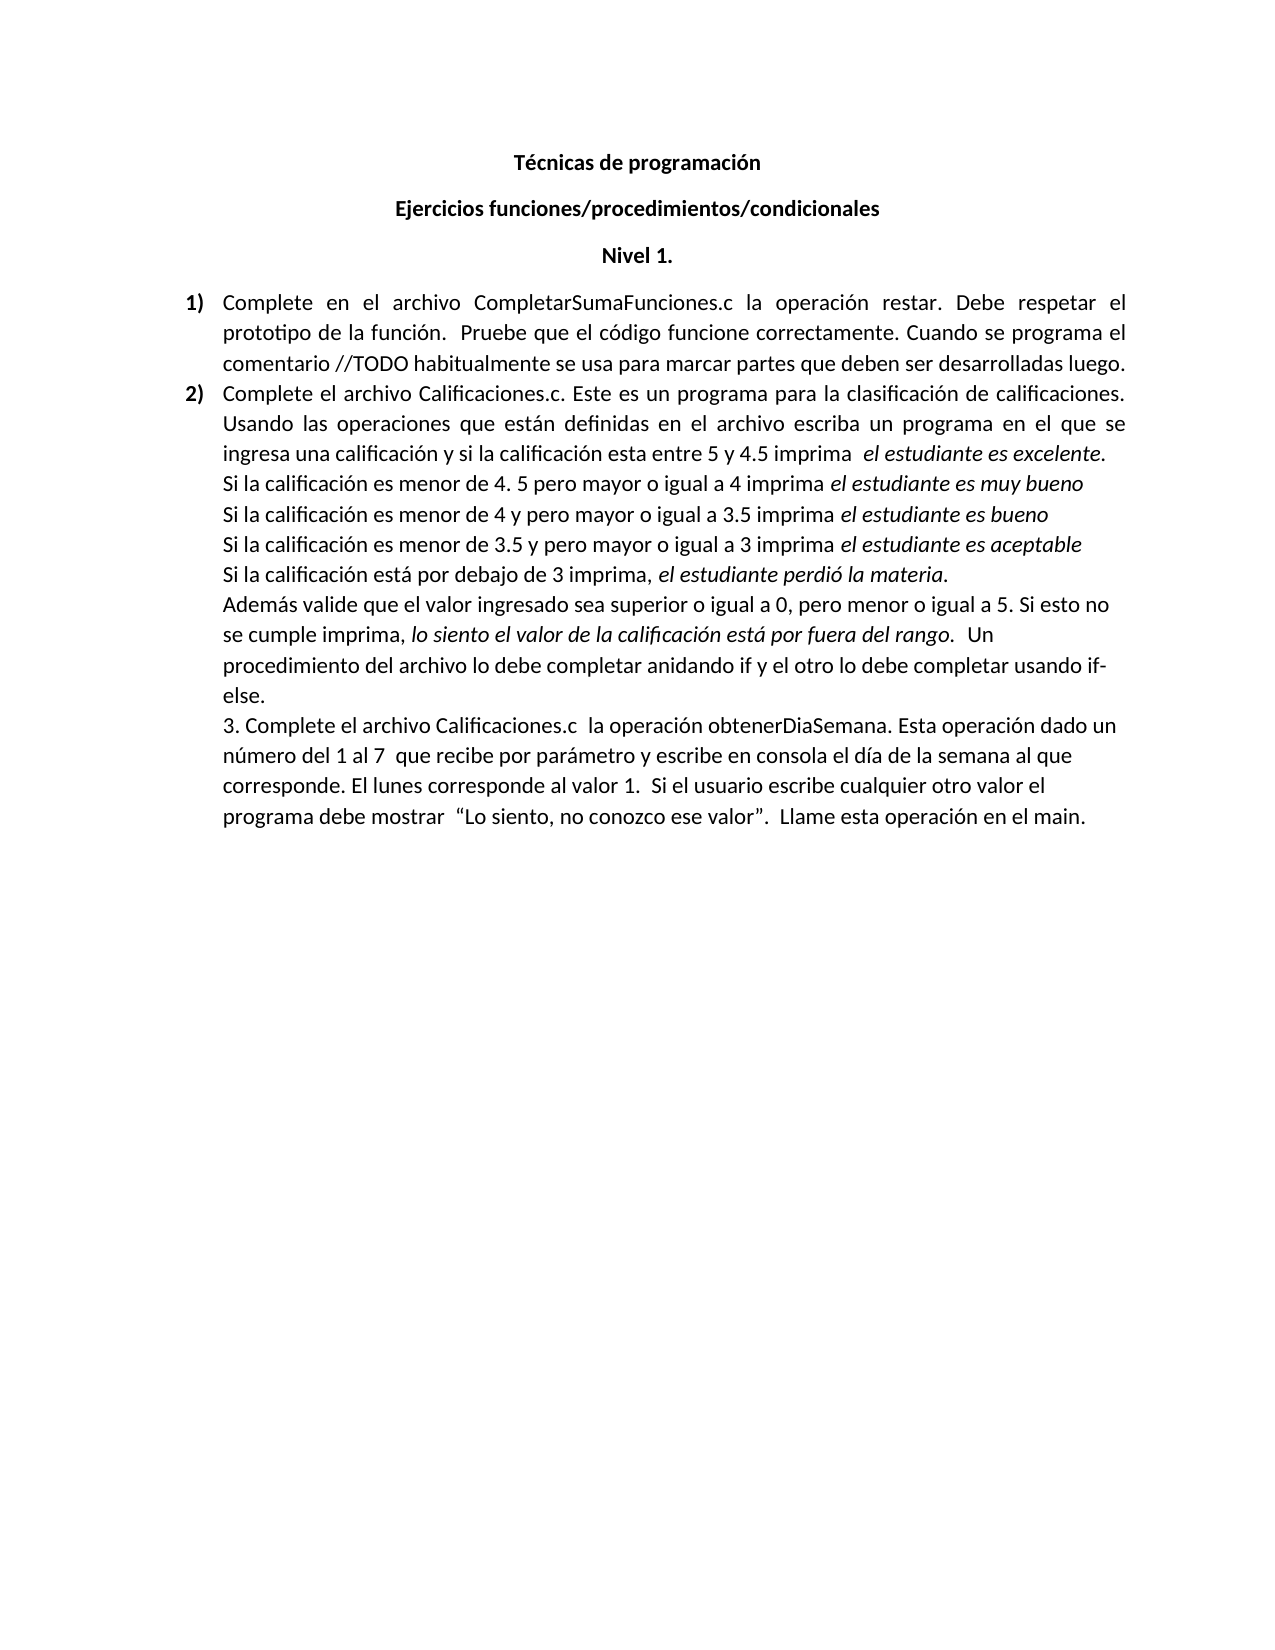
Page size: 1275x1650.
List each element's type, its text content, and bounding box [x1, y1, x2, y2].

text Además valide que el valor ingresado sea superior o igual a 0, pero menor o igual a 5. Si esto no se cumple imprima, lo siento el valor de la calificación está por fuera del rango. Un procedimiento del archivo lo debe completar anidando if y el otro lo debe completar usando if-else. [223, 590, 1127, 709]
text 3. Complete el archivo Calificaciones.c la operación obtenerDiaSemana. Esta operación dado un número del 1 al 7 que recibe por parámetro y escribe en consola el día de la semana al que corresponde. El lunes corresponde al valor 1. Si el usuario escribe cualquier otro valor el programa debe mostrar “Lo siento, no conozco ese valor”. Llame esta operación en el main. [223, 711, 1127, 830]
text Si la calificación es menor de 3.5 y pero mayor o igual a 3 imprima el estudiante es aceptable [223, 530, 1127, 558]
text Técnicas de programación [148, 148, 1127, 176]
text Nivel 1. [148, 241, 1127, 269]
text Si la calificación está por debajo de 3 imprima, el estudiante perdió la materia. [223, 560, 1127, 588]
text Ejercicios funciones/procedimientos/condicionales [148, 194, 1127, 222]
text Si la calificación es menor de 4. 5 pero mayor o igual a 4 imprima el estudiante es muy bueno [223, 469, 1127, 497]
list Complete en el archivo CompletarSumaFunciones.c la operación restar. Debe respetar el prototipo de la función. Pruebe que el código funcione correctamente. Cuando se programa el comentario //TODO habitualmente se usa para marcar partes que deben ser desarrolladas luego. [185, 288, 1127, 377]
text Si la calificación es menor de 4 y pero mayor o igual a 3.5 imprima el estudiante es bueno [223, 500, 1127, 528]
list Complete el archivo Calificaciones.c. Este es un programa para la clasificación de calificaciones. Usando las operaciones que están definidas en el archivo escriba un programa en el que se ingresa una calificación y si la calificación esta entre 5 y 4.5 imprima el estudiante es excelente. [185, 379, 1127, 467]
